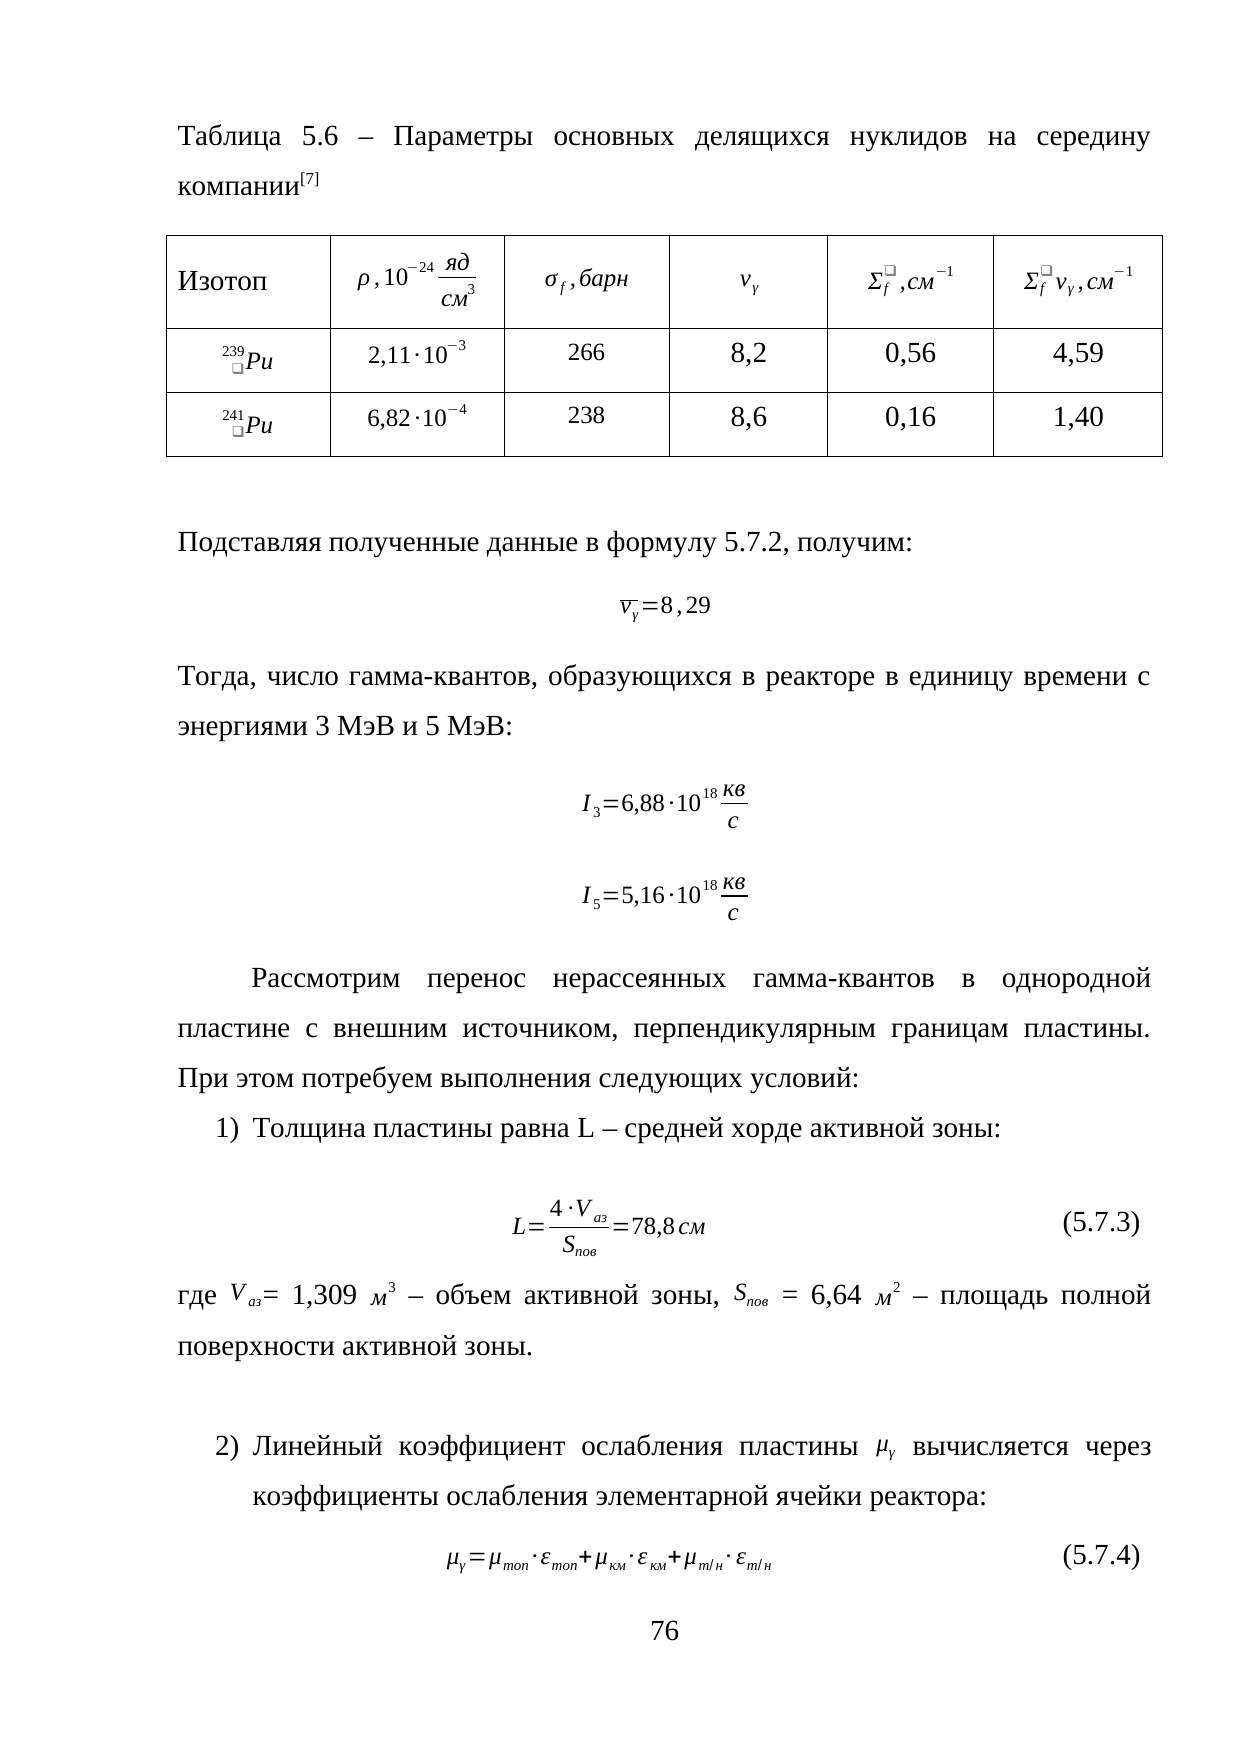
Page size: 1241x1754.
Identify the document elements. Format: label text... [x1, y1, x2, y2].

text Таблица 5.6 – Параметры основных делящихся нуклидов на середину компании[7] [177, 118, 1152, 202]
table_cell 0,56 [828, 329, 993, 392]
table_header Изотоп [167, 236, 330, 328]
table_header [331, 236, 504, 328]
table_header [994, 236, 1162, 328]
text Подставляя полученные данные в формулу 5.7.2, получим: [177, 524, 1152, 557]
table_header (5.7.3) [1051, 1182, 1152, 1277]
table_cell [331, 329, 504, 392]
text где = 1,309 – объем активной зоны, = 6,64 – площадь полной поверхности активной зоны. [177, 1277, 1152, 1361]
table_header [670, 236, 827, 328]
table_cell 4,59 [994, 329, 1162, 392]
list Толщина пластины равна L – средней хорде активной зоны: [215, 1111, 1152, 1144]
table_cell [505, 393, 669, 456]
table_cell [167, 393, 330, 456]
table_cell [167, 329, 330, 392]
text Тогда, число гамма-квантов, образующихся в реакторе в единицу времени с энергиями 3 МэВ и 5 МэВ: [177, 658, 1152, 741]
table_cell 8,2 [670, 329, 827, 392]
table_header [505, 236, 669, 328]
list Линейный коэффициент ослабления пластины вычисляется через коэффициенты ослабления элементарной ячейки реактора: [215, 1428, 1152, 1512]
text Рассмотрим перенос нерассеянных гамма-квантов в однородной пластине с внешним источником, перпендикулярным границам пластины. При этом потребуем выполнения следующих условий: [177, 960, 1152, 1094]
table_cell 1,40 [994, 393, 1162, 456]
table_header (5.7.4) [1051, 1529, 1152, 1596]
table_cell 0,16 [828, 393, 993, 456]
table_header [166, 1182, 1051, 1277]
table_cell [505, 329, 669, 392]
table_cell 8,6 [670, 393, 827, 456]
table_header [828, 236, 993, 328]
table_cell [331, 393, 504, 456]
table_header [166, 1529, 1051, 1596]
